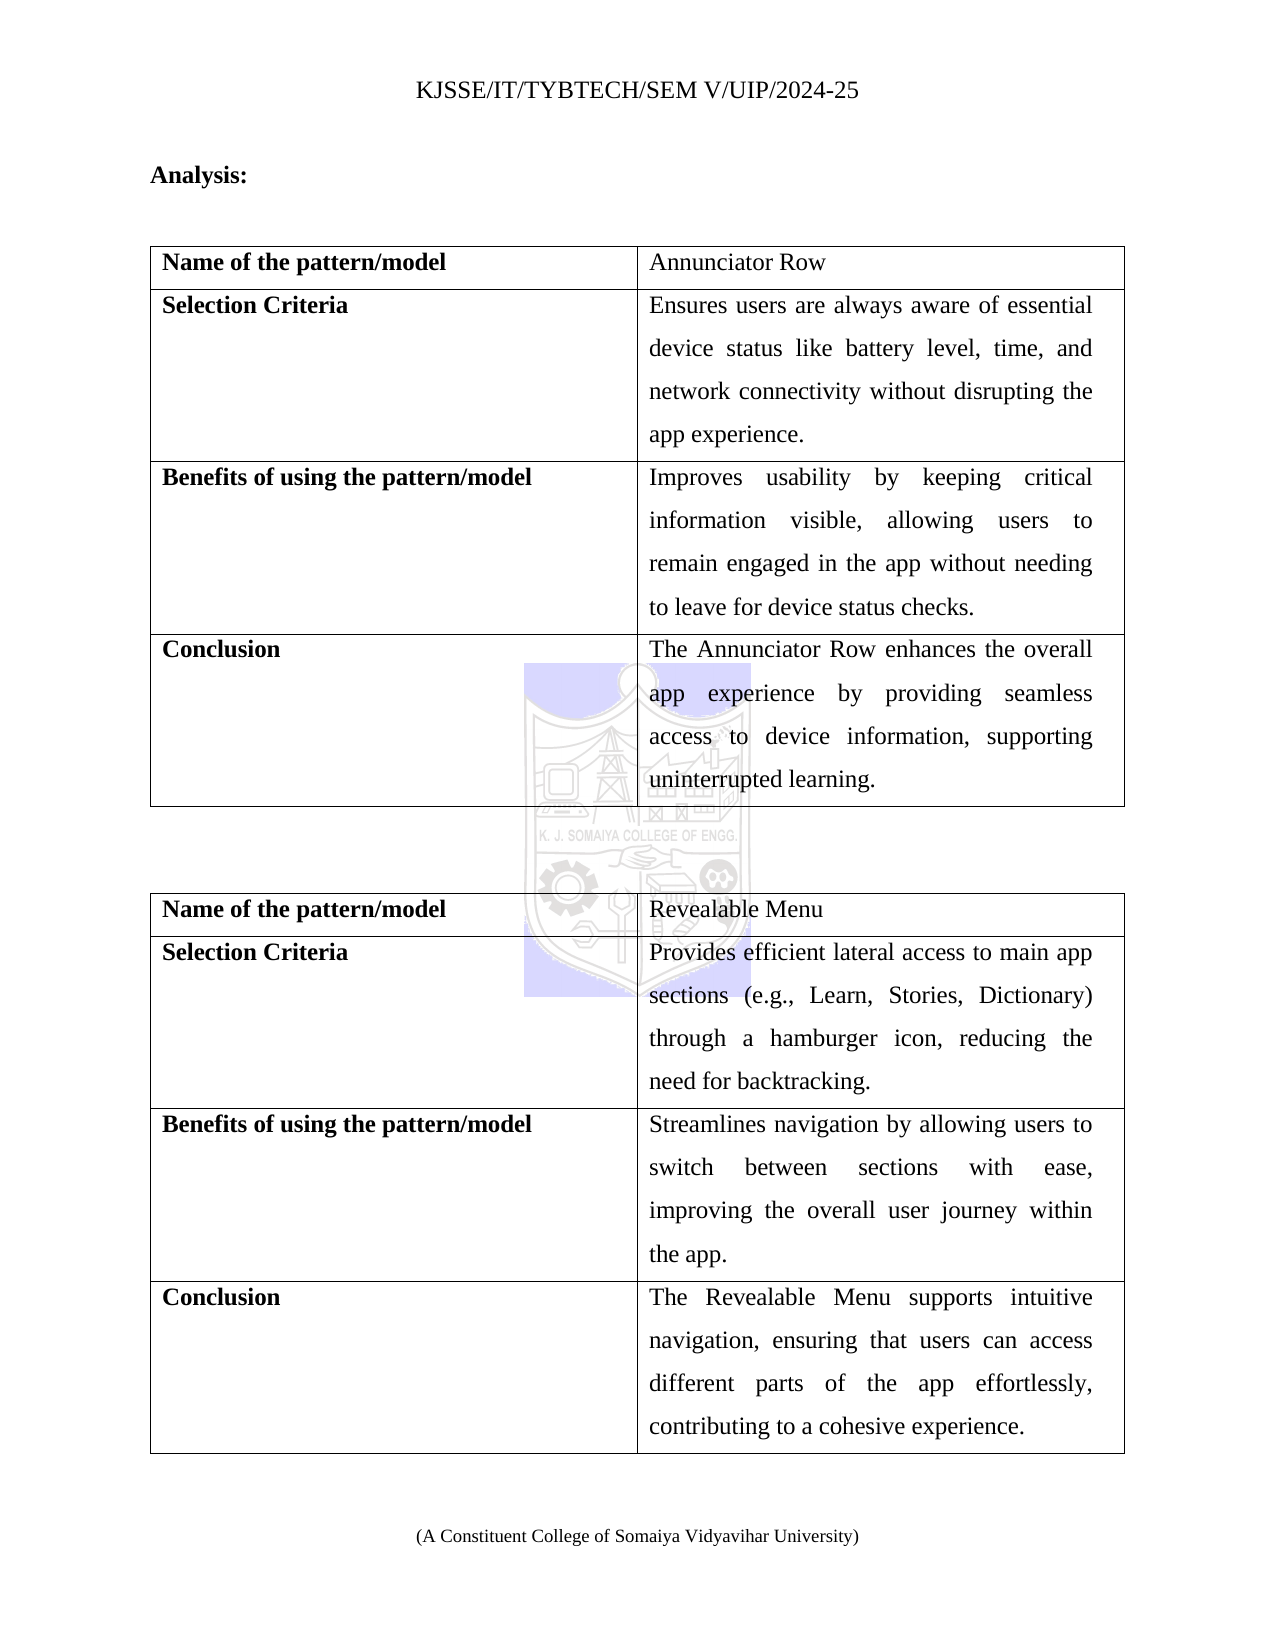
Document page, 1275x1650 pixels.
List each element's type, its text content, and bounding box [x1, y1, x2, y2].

table_cell Improves usability by keeping critical information visible, allowing users to remain engaged in the app without needing to leave for device status checks. [638, 462, 1124, 633]
table_header Name of the pattern/model [151, 247, 637, 289]
table_header Name of the pattern/model [151, 894, 637, 936]
text Analysis: [150, 160, 1105, 188]
table_cell Conclusion [151, 635, 637, 806]
table_header Annunciator Row [638, 247, 1124, 289]
table_header Revealable Menu [638, 894, 1124, 936]
table_cell The Annunciator Row enhances the overall app experience by providing seamless access to device information, supporting uninterrupted learning. [638, 635, 1124, 806]
table_cell Conclusion [151, 1282, 637, 1453]
table_cell Provides efficient lateral access to main app sections (e.g., Learn, Stories, Dictionary) through a hamburger icon, reducing the need for backtracking. [638, 937, 1124, 1108]
table_cell Benefits of using the pattern/model [151, 1109, 637, 1281]
table_cell Ensures users are always aware of essential device status like battery level, time, and network connectivity without disrupting the app experience. [638, 290, 1124, 461]
table_cell Selection Criteria [151, 937, 637, 1108]
table_cell Benefits of using the pattern/model [151, 462, 637, 633]
table_cell Streamlines navigation by allowing users to switch between sections with ease, improving the overall user journey within the app. [638, 1109, 1124, 1281]
table_cell The Revealable Menu supports intuitive navigation, ensuring that users can access different parts of the app effortlessly, contributing to a cohesive experience. [638, 1282, 1124, 1453]
table_cell Selection Criteria [151, 290, 637, 461]
